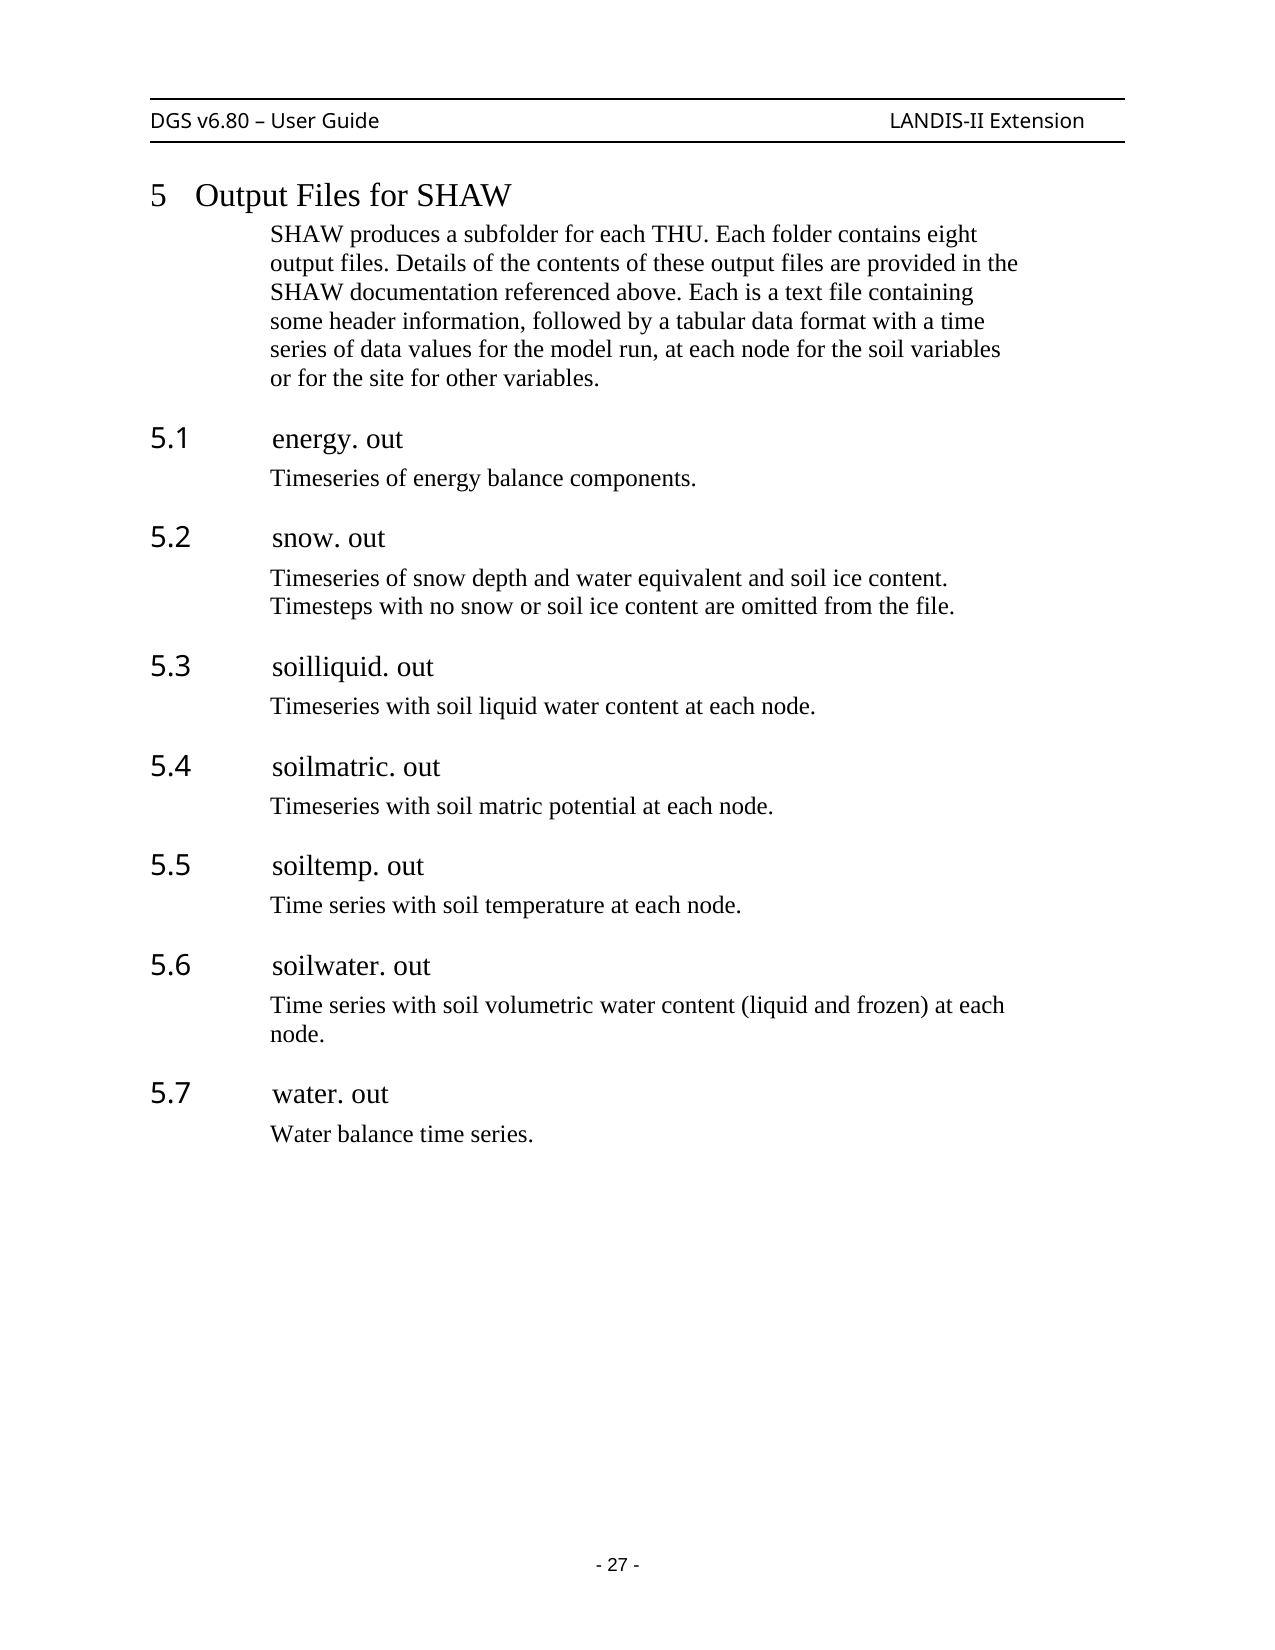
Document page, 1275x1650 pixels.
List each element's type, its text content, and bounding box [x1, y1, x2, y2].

subtitle soilwater. out [150, 944, 1125, 984]
subtitle soiltemp. out [150, 844, 1125, 884]
text Timeseries of snow depth and water equivalent and soil ice content. Timesteps with no snow or soil ice content are omitted from the file. [270, 563, 1020, 620]
text Timeseries with soil liquid water content at each node. [270, 691, 1020, 720]
subtitle soilmatric. out [150, 745, 1125, 784]
subtitle water. out [150, 1073, 1125, 1112]
subtitle soilliquid. out [150, 645, 1125, 685]
text Time series with soil temperature at each node. [270, 891, 1020, 919]
subtitle energy. out [150, 417, 1125, 457]
text Water balance time series. [270, 1119, 1020, 1147]
text Time series with soil volumetric water content (liquid and frozen) at each node. [270, 990, 1020, 1048]
subtitle Output Files for SHAW [150, 175, 1125, 213]
text SHAW produces a subfolder for each THU. Each folder contains eight output files. Details of the contents of these output files are provided in the SHAW documentation referenced above. Each is a text file containing some header information, followed by a tabular data format with a time series of data values for the model run, at each node for the soil variables or for the site for other variables. [270, 219, 1020, 392]
text Timeseries with soil matric potential at each node. [270, 791, 1020, 819]
subtitle snow. out [150, 517, 1125, 556]
text Timeseries of energy balance components. [270, 463, 1020, 492]
